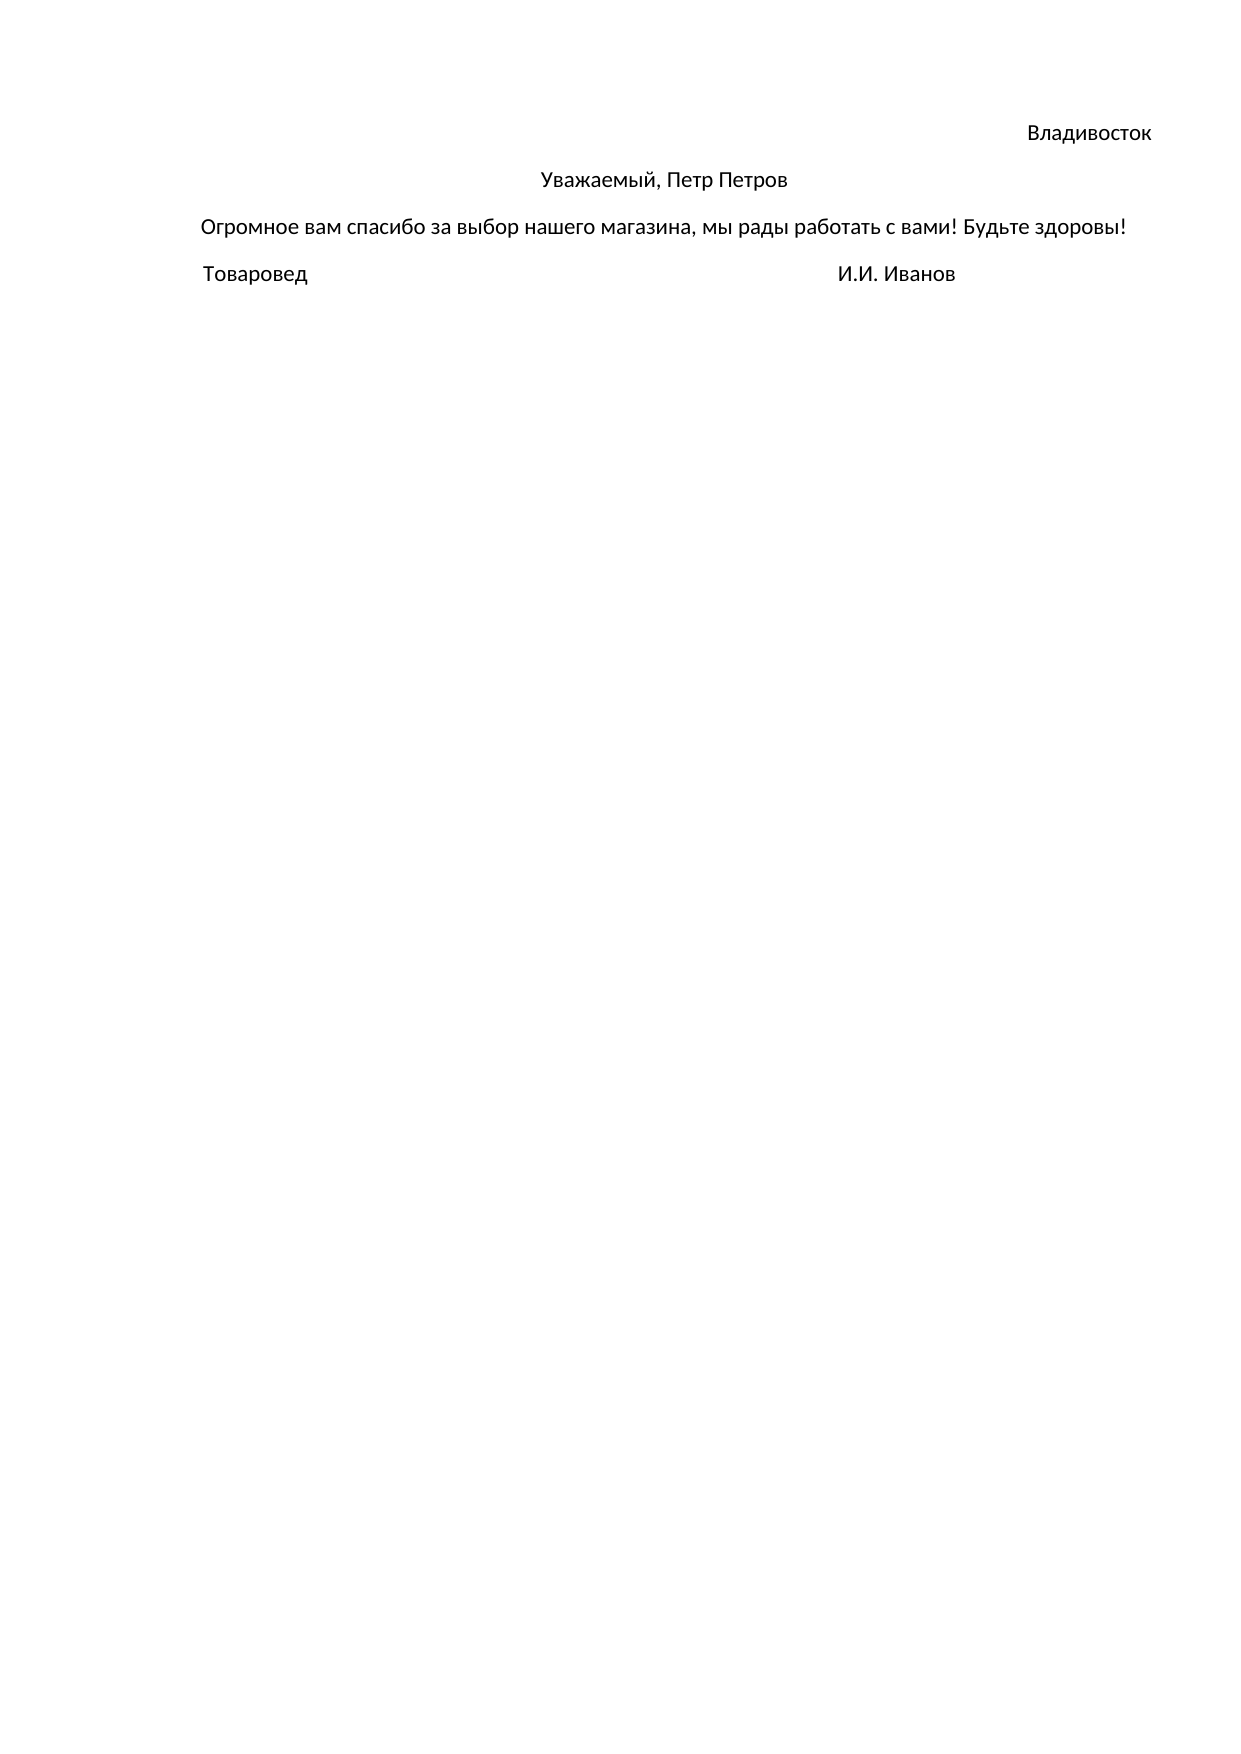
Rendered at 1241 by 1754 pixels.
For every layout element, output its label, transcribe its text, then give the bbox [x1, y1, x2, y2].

text Огромное вам спасибо за выбор нашего магазина, мы рады работать с вами! Будьте здоровы! [177, 212, 1152, 240]
text Уважаемый, Петр Петров [177, 165, 1152, 193]
text Товаровед И.И. Иванов [177, 259, 1152, 287]
text Владивосток [177, 118, 1152, 146]
